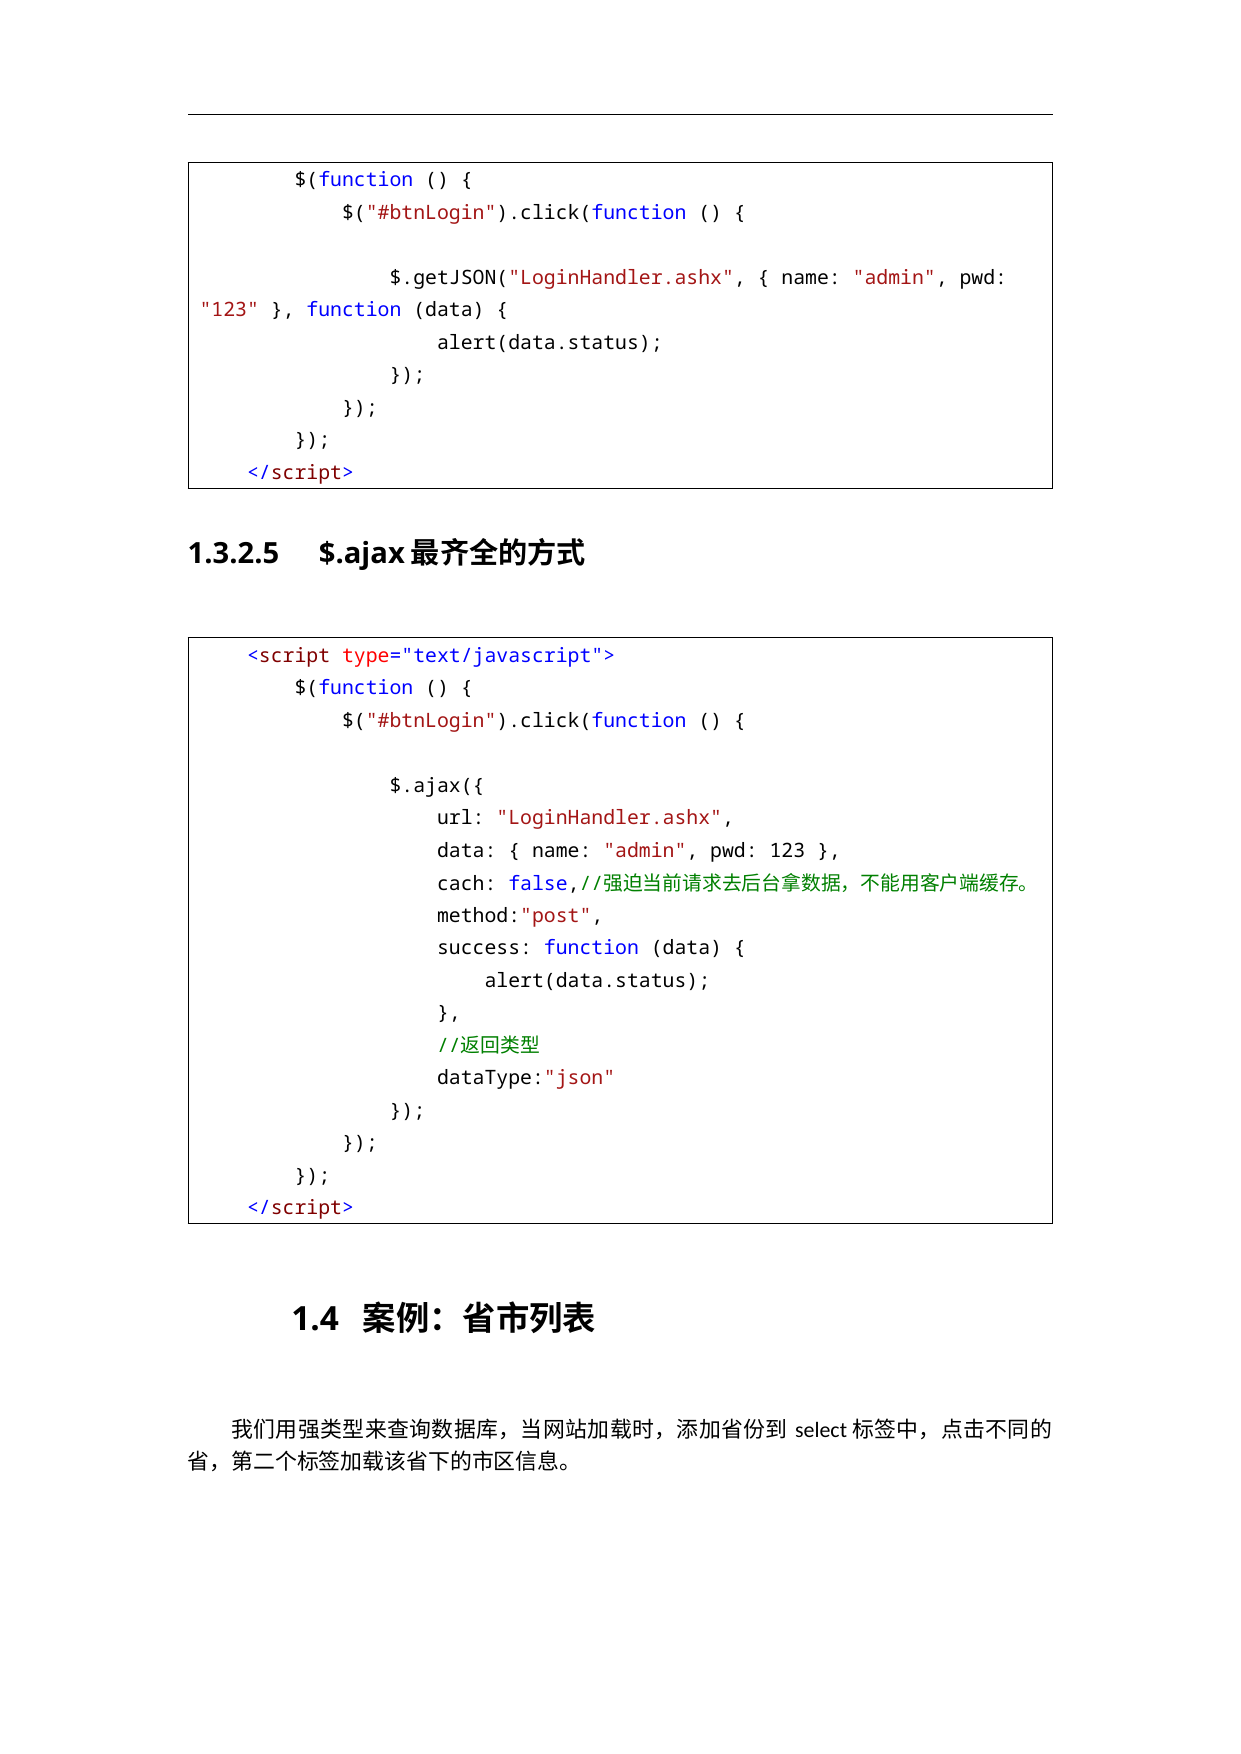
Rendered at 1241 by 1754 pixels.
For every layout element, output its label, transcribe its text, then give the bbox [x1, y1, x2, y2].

table_header $(function () { $("#btnLogin").click(function () { $.getJSON("LoginHandler.ashx", { name: "admin", pwd: "123" }, function (data) { alert(data.status); }); }); }); </script> [189, 163, 1052, 488]
subtitle 案例：省市列表 [247, 1284, 1053, 1349]
table_header <script type="text/javascript"> $(function () { $("#btnLogin").click(function () { $.ajax({ url: "LoginHandler.ashx", data: { name: "admin", pwd: 123 }, cach: false,//强迫当前请求去后台拿数据，不能用客户端缓存。 method:"post", success: function (data) { alert(data.status); }, //返回类型 dataType:"json" }); }); }); </script> [189, 638, 1052, 1223]
subtitle $.ajax最齐全的方式 [187, 518, 1053, 583]
text 我们用强类型来查询数据库，当网站加载时，添加省份到select标签中，点击不同的省，第二个标签加载该省下的市区信息。 [187, 1411, 1053, 1476]
